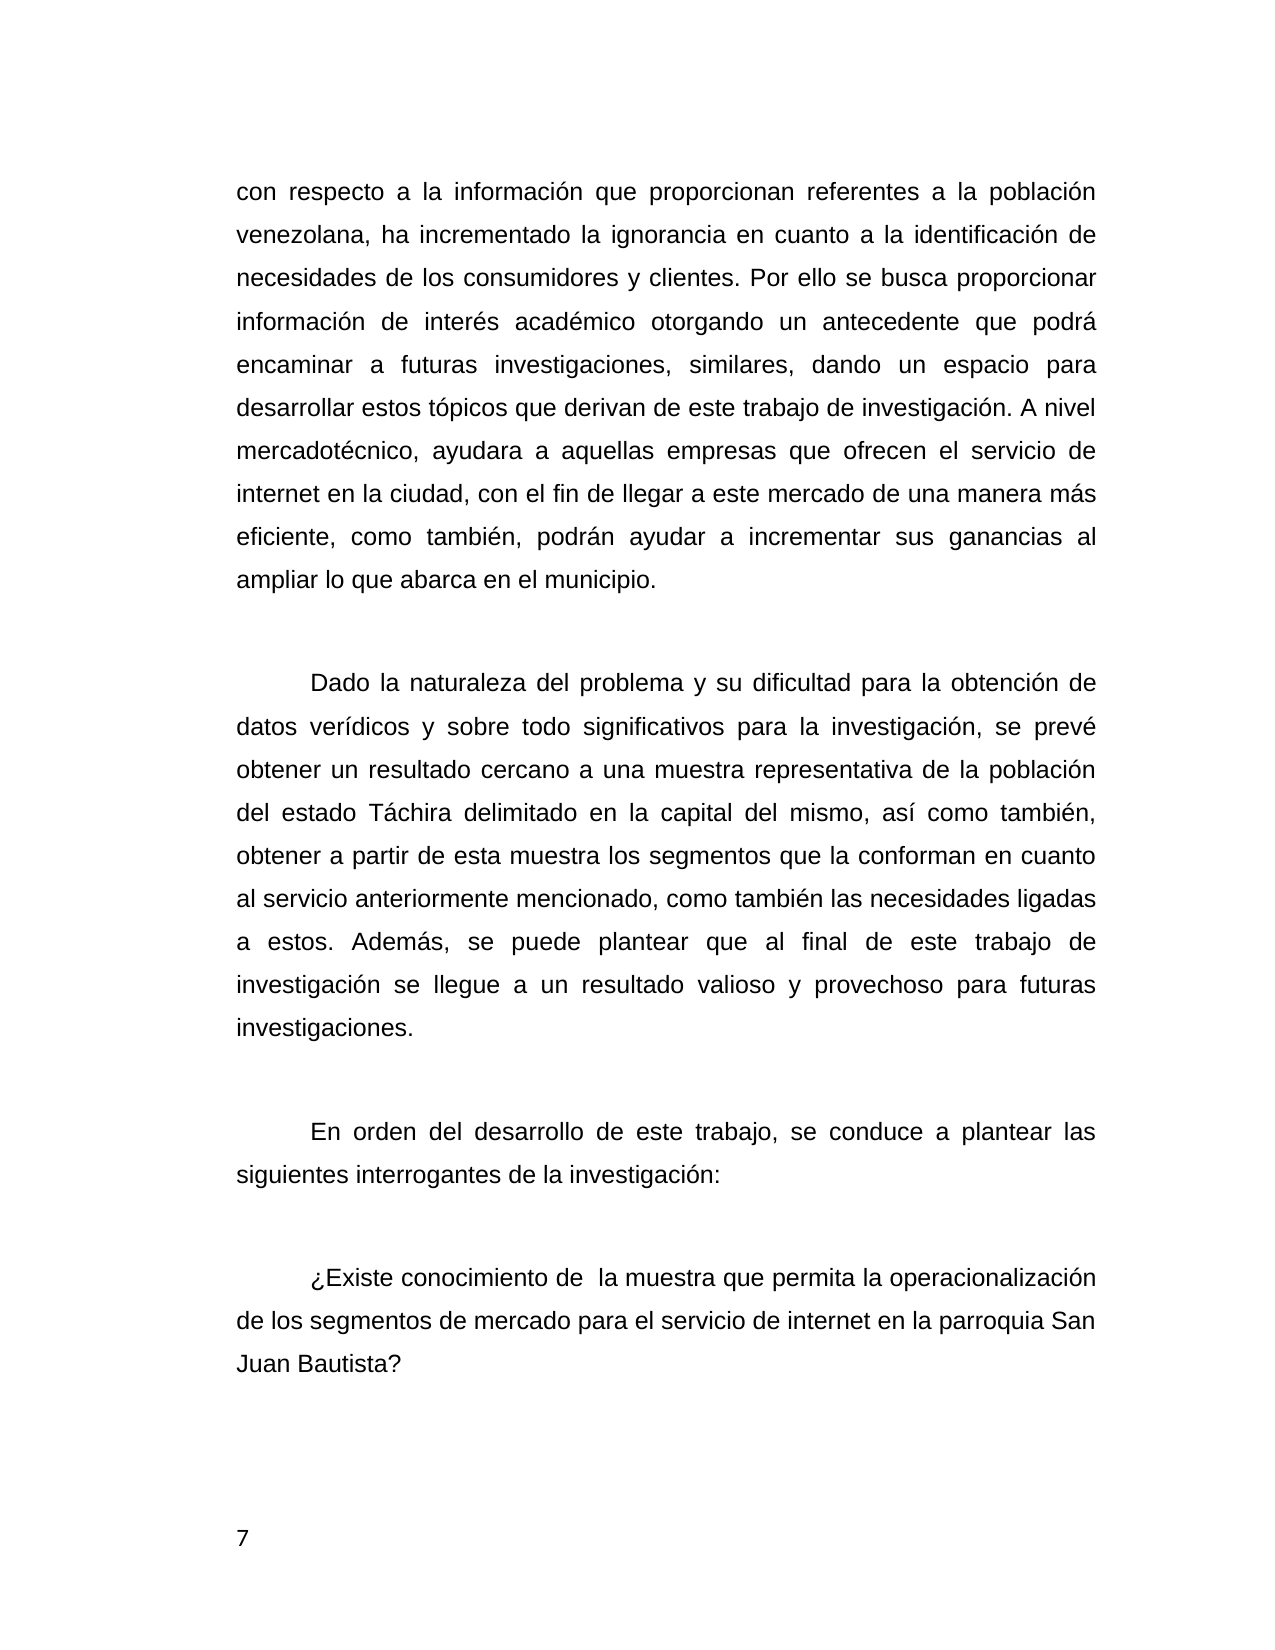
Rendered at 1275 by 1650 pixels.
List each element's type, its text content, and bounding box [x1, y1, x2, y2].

text En orden del desarrollo de este trabajo, se conduce a plantear las siguientes interrogantes de la investigación: [236, 1117, 1098, 1188]
text Dado la naturaleza del problema y su dificultad para la obtención de datos verídicos y sobre todo significativos para la investigación, se prevé obtener un resultado cercano a una muestra representativa de la población del estado Táchira delimitado en la capital del mismo, así como también, obtener a partir de esta muestra los segmentos que la conforman en cuanto al servicio anteriormente mencionado, como también las necesidades ligadas a estos. Además, se puede plantear que al final de este trabajo de investigación se llegue a un resultado valioso y provechoso para futuras investigaciones. [236, 668, 1098, 1042]
text ¿Existe conocimiento de la muestra que permita la operacionalización de los segmentos de mercado para el servicio de internet en la parroquia San Juan Bautista? [236, 1263, 1098, 1378]
